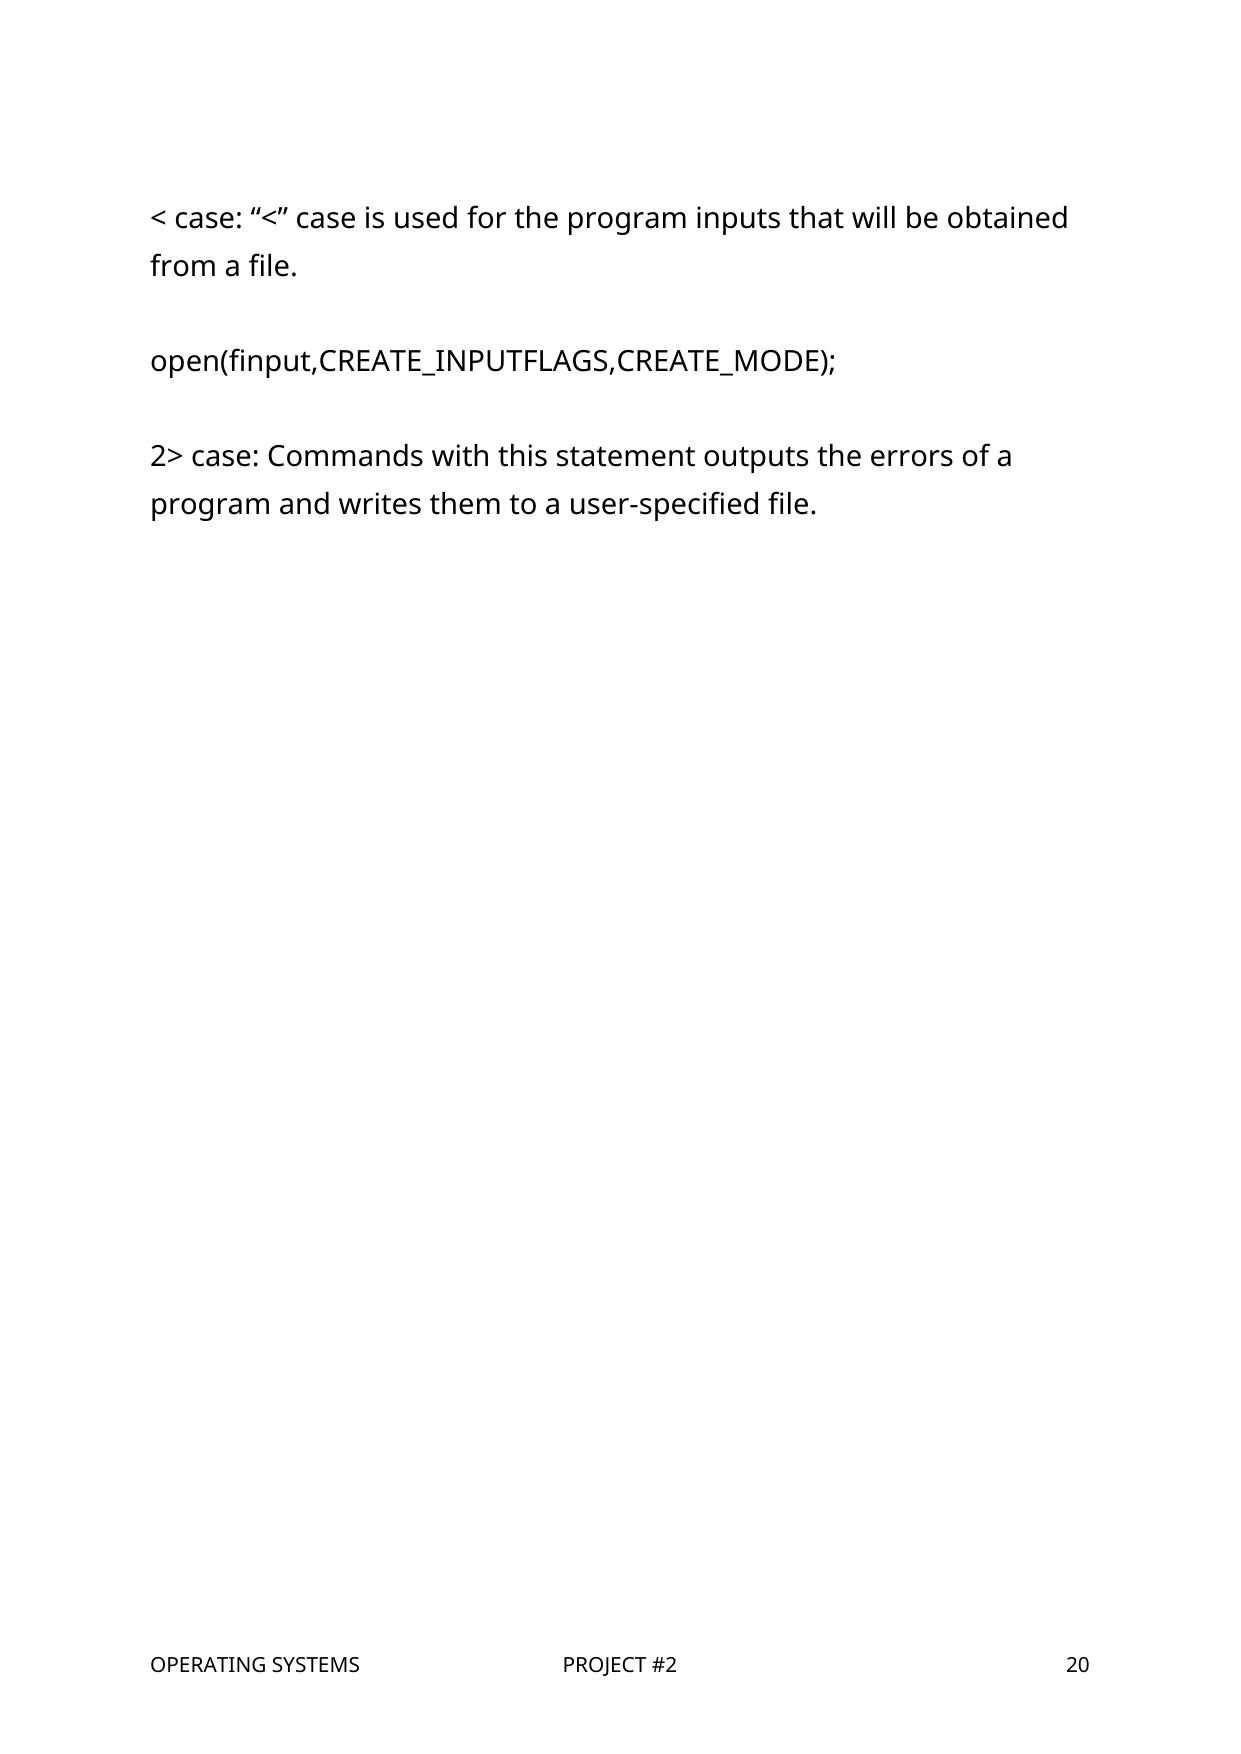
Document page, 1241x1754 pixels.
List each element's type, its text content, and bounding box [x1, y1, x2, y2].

text open(finput,CREATE_INPUTFLAGS,CREATE_MODE); [150, 340, 1090, 380]
text < case: “<” case is used for the program inputs that will be obtained from a file. [150, 198, 1090, 285]
text 2> case: Commands with this statement outputs the errors of a program and writes them to a user-specified file. [150, 436, 1090, 523]
